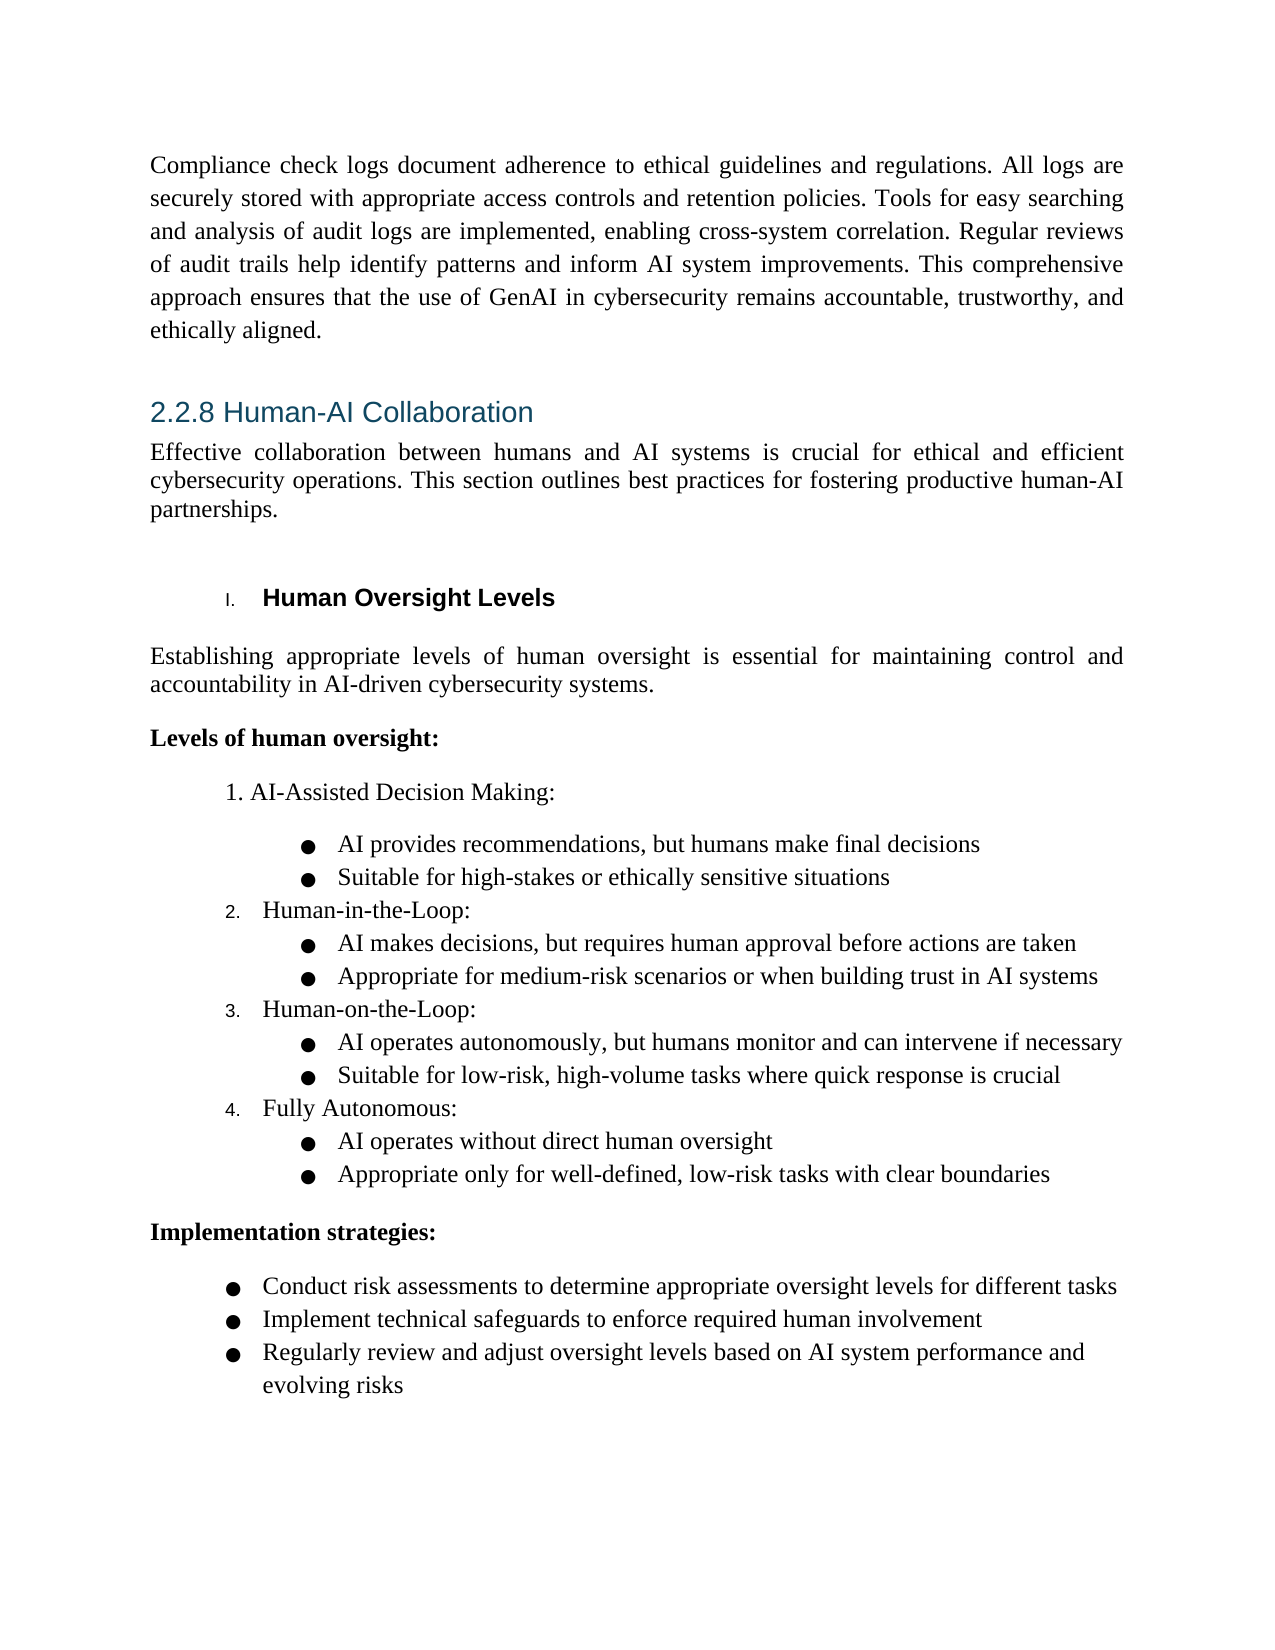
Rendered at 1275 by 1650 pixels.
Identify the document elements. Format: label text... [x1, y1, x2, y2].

list AI provides recommendations, but humans make final decisions [300, 829, 1125, 857]
text Establishing appropriate levels of human oversight is essential for maintaining control and accountability in AI-driven cybersecurity systems. [150, 641, 1125, 698]
list Human-in-the-Loop: [225, 895, 1125, 923]
list Conduct risk assessments to determine appropriate oversight levels for different tasks [225, 1271, 1125, 1299]
list Appropriate only for well-defined, low-risk tasks with clear boundaries [300, 1159, 1125, 1188]
list Human-on-the-Loop: [225, 994, 1125, 1023]
list Suitable for high-stakes or ethically sensitive situations [300, 862, 1125, 891]
list AI makes decisions, but requires human approval before actions are taken [300, 928, 1125, 957]
text 2.2.8 Human-AI Collaboration [150, 395, 1125, 428]
list Fully Autonomous: [225, 1093, 1125, 1122]
list Implement technical safeguards to enforce required human involvement [225, 1304, 1125, 1332]
text Effective collaboration between humans and AI systems is crucial for ethical and efficient cybersecurity operations. This section outlines best practices for fostering productive human-AI partnerships. [150, 437, 1125, 523]
text 1. AI-Assisted Decision Making: [150, 777, 1125, 806]
list Appropriate for medium-risk scenarios or when building trust in AI systems [300, 961, 1125, 989]
list Regularly review and adjust oversight levels based on AI system performance and evolving risks [225, 1337, 1125, 1398]
list Suitable for low-risk, high-volume tasks where quick response is crucial [300, 1060, 1125, 1089]
text Levels of human oversight: [150, 723, 1125, 752]
list Human Oversight Levels [225, 583, 1125, 612]
text Implementation strategies: [150, 1217, 1125, 1246]
list AI operates autonomously, but humans monitor and can intervene if necessary [300, 1027, 1125, 1056]
list AI operates without direct human oversight [300, 1126, 1125, 1155]
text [150, 150, 1125, 344]
